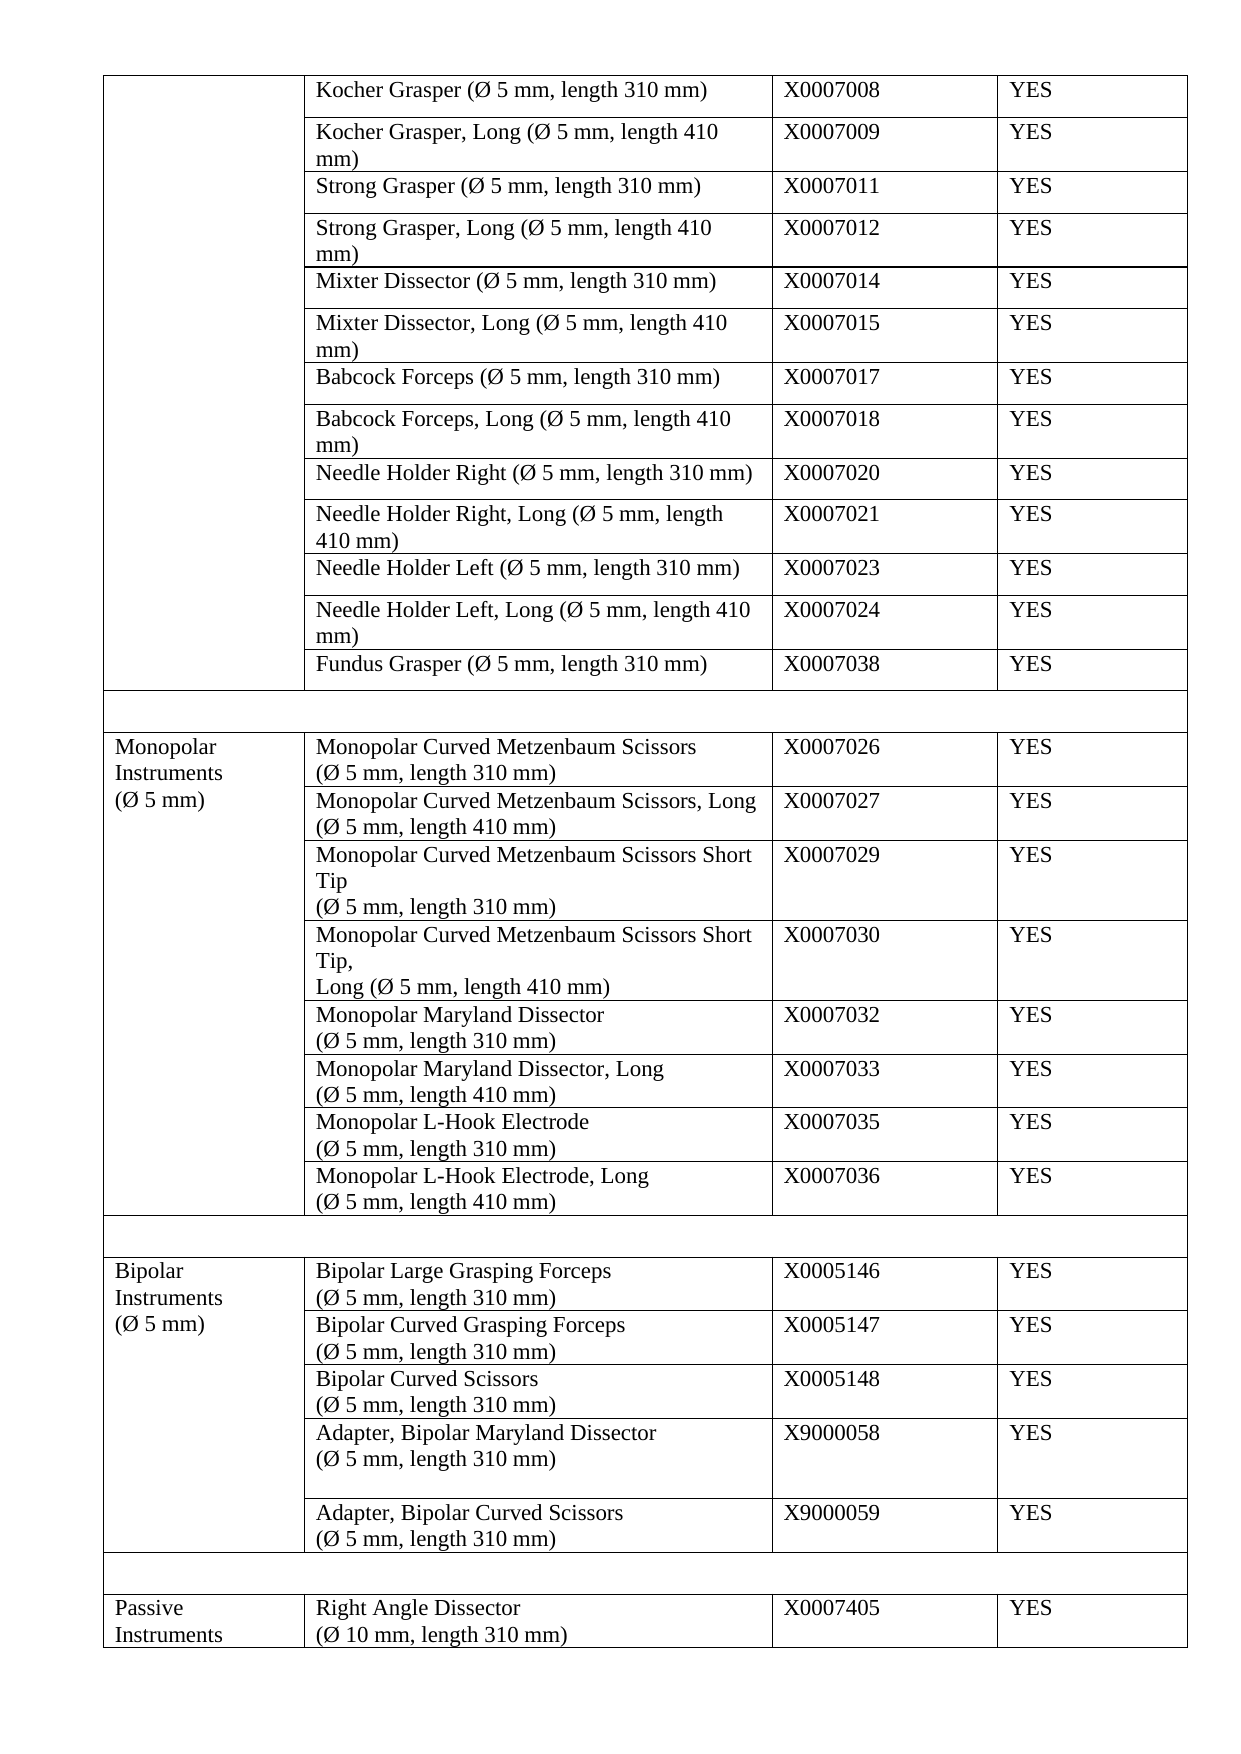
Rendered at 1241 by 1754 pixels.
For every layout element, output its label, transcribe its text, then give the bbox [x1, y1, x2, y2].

table_cell X0007038 [773, 650, 997, 690]
table_cell YES [998, 500, 1187, 553]
table_cell Mixter Dissector, Long (Ø 5 mm, length 410 mm) [305, 309, 772, 362]
table_cell X0007036 [773, 1162, 997, 1215]
table_cell Bipolar Large Grasping Forceps (Ø 5 mm, length 310 mm) [305, 1258, 772, 1310]
table_cell YES [998, 1365, 1187, 1418]
table_cell X0005147 [773, 1311, 997, 1364]
table_cell YES [998, 1499, 1187, 1552]
table_cell Monopolar Maryland Dissector, Long (Ø 5 mm, length 410 mm) [305, 1055, 772, 1107]
table_cell Monopolar Curved Metzenbaum Scissors, Long (Ø 5 mm, length 410 mm) [305, 787, 772, 839]
table_cell Fundus Grasper (Ø 5 mm, length 310 mm) [305, 650, 772, 690]
table_cell YES [998, 214, 1187, 266]
table_cell Mixter Dissector (Ø 5 mm, length 310 mm) [305, 268, 772, 308]
table_cell Needle Holder Right, Long (Ø 5 mm, length 410 mm) [305, 500, 772, 553]
table_cell Bipolar Instruments (Ø 5 mm) [104, 1258, 304, 1552]
table_cell YES [998, 733, 1187, 786]
table_cell X0007018 [773, 405, 997, 457]
table_cell X0007021 [773, 500, 997, 553]
table_cell YES [998, 363, 1187, 404]
table_cell YES [998, 596, 1187, 648]
table_cell [104, 691, 1187, 732]
table_cell Strong Grasper (Ø 5 mm, length 310 mm) [305, 172, 772, 213]
table_cell Monopolar Curved Metzenbaum Scissors (Ø 5 mm, length 310 mm) [305, 733, 772, 786]
table_cell Needle Holder Left (Ø 5 mm, length 310 mm) [305, 554, 772, 595]
table_cell YES [998, 172, 1187, 213]
table_cell YES [998, 1055, 1187, 1107]
table_cell YES [998, 1162, 1187, 1215]
table_cell YES [998, 554, 1187, 595]
table_cell X0007032 [773, 1001, 997, 1053]
table_cell YES [998, 1595, 1187, 1647]
table_cell X0007024 [773, 596, 997, 648]
table_cell X0007017 [773, 363, 997, 404]
table_cell YES [998, 1001, 1187, 1053]
table_cell X0007009 [773, 118, 997, 171]
table_cell Monopolar Maryland Dissector (Ø 5 mm, length 310 mm) [305, 1001, 772, 1053]
table_cell X0005148 [773, 1365, 997, 1418]
table_cell YES [998, 1311, 1187, 1364]
table_cell Adapter, Bipolar Maryland Dissector (Ø 5 mm, length 310 mm) [305, 1419, 772, 1498]
table_cell X0007026 [773, 733, 997, 786]
table_cell X0007035 [773, 1108, 997, 1161]
table_cell X0007008 [773, 76, 997, 117]
table_cell YES [998, 841, 1187, 920]
table_cell YES [998, 1108, 1187, 1161]
table_cell Adapter, Bipolar Curved Scissors (Ø 5 mm, length 310 mm) [305, 1499, 772, 1552]
table_cell Kocher Grasper, Long (Ø 5 mm, length 410 mm) [305, 118, 772, 171]
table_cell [104, 1595, 304, 1647]
table_cell Monopolar Instruments (Ø 5 mm) [104, 733, 304, 1215]
table_cell Monopolar L-Hook Electrode, Long (Ø 5 mm, length 410 mm) [305, 1162, 772, 1215]
table_cell YES [998, 268, 1187, 308]
table_cell X0007023 [773, 554, 997, 595]
table_cell Monopolar L-Hook Electrode (Ø 5 mm, length 310 mm) [305, 1108, 772, 1161]
table_cell Babcock Forceps, Long (Ø 5 mm, length 410 mm) [305, 405, 772, 457]
table_cell YES [998, 76, 1187, 117]
table_cell X0007014 [773, 268, 997, 308]
table_cell YES [998, 405, 1187, 457]
table_cell YES [998, 921, 1187, 1000]
table_cell Bipolar Curved Grasping Forceps (Ø 5 mm, length 310 mm) [305, 1311, 772, 1364]
table_cell X0007012 [773, 214, 997, 266]
table_cell X9000059 [773, 1499, 997, 1552]
table_cell Needle Holder Left, Long (Ø 5 mm, length 410 mm) [305, 596, 772, 648]
table_cell X0007033 [773, 1055, 997, 1107]
table_cell YES [998, 1419, 1187, 1498]
table_cell Monopolar Curved Metzenbaum Scissors Short Tip (Ø 5 mm, length 310 mm) [305, 841, 772, 920]
table_cell Strong Grasper, Long (Ø 5 mm, length 410 mm) [305, 214, 772, 266]
table_cell Monopolar Curved Metzenbaum Scissors Short Tip, Long (Ø 5 mm, length 410 mm) [305, 921, 772, 1000]
table_cell [104, 1216, 1187, 1257]
table_cell Kocher Grasper (Ø 5 mm, length 310 mm) [305, 76, 772, 117]
table_cell [104, 1553, 1187, 1593]
table_cell Babcock Forceps (Ø 5 mm, length 310 mm) [305, 363, 772, 404]
table_cell YES [998, 787, 1187, 839]
table_cell X0007029 [773, 841, 997, 920]
table_cell X0005146 [773, 1258, 997, 1310]
table_cell YES [998, 309, 1187, 362]
table_cell Needle Holder Right (Ø 5 mm, length 310 mm) [305, 459, 772, 499]
table_cell X0007027 [773, 787, 997, 839]
table_cell YES [998, 1258, 1187, 1310]
table_cell X0007020 [773, 459, 997, 499]
table_cell X0007011 [773, 172, 997, 213]
table_cell X9000058 [773, 1419, 997, 1498]
table_cell X0007015 [773, 309, 997, 362]
table_cell YES [998, 118, 1187, 171]
table_cell Right Angle Dissector (Ø 10 mm, length 310 mm) [305, 1595, 772, 1647]
table_cell YES [998, 650, 1187, 690]
table_cell Bipolar Curved Scissors (Ø 5 mm, length 310 mm) [305, 1365, 772, 1418]
table_cell X0007030 [773, 921, 997, 1000]
table_cell X0007405 [773, 1595, 997, 1647]
table_cell YES [998, 459, 1187, 499]
